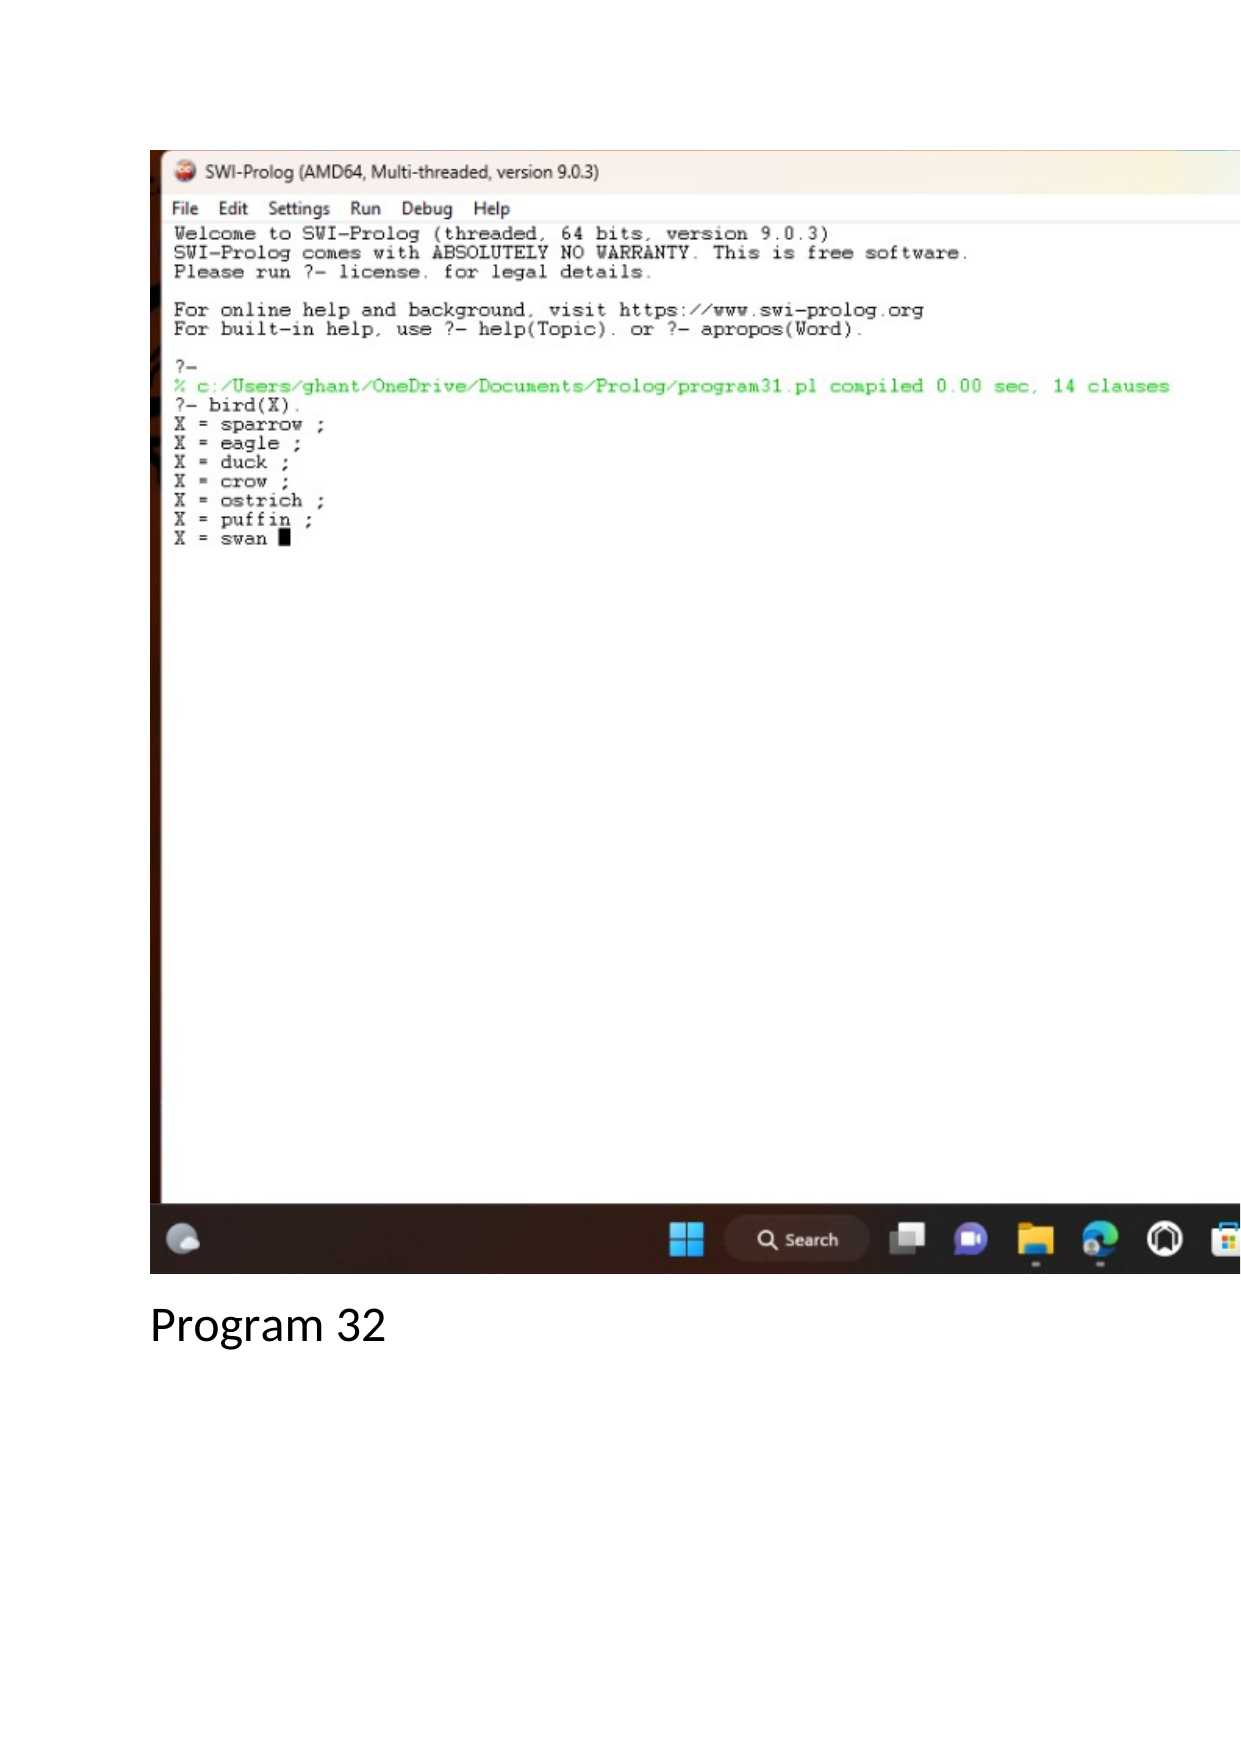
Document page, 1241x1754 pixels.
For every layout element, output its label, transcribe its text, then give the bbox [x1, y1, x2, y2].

picture [150, 150, 1241, 1274]
text Program 32 [150, 1292, 1090, 1353]
